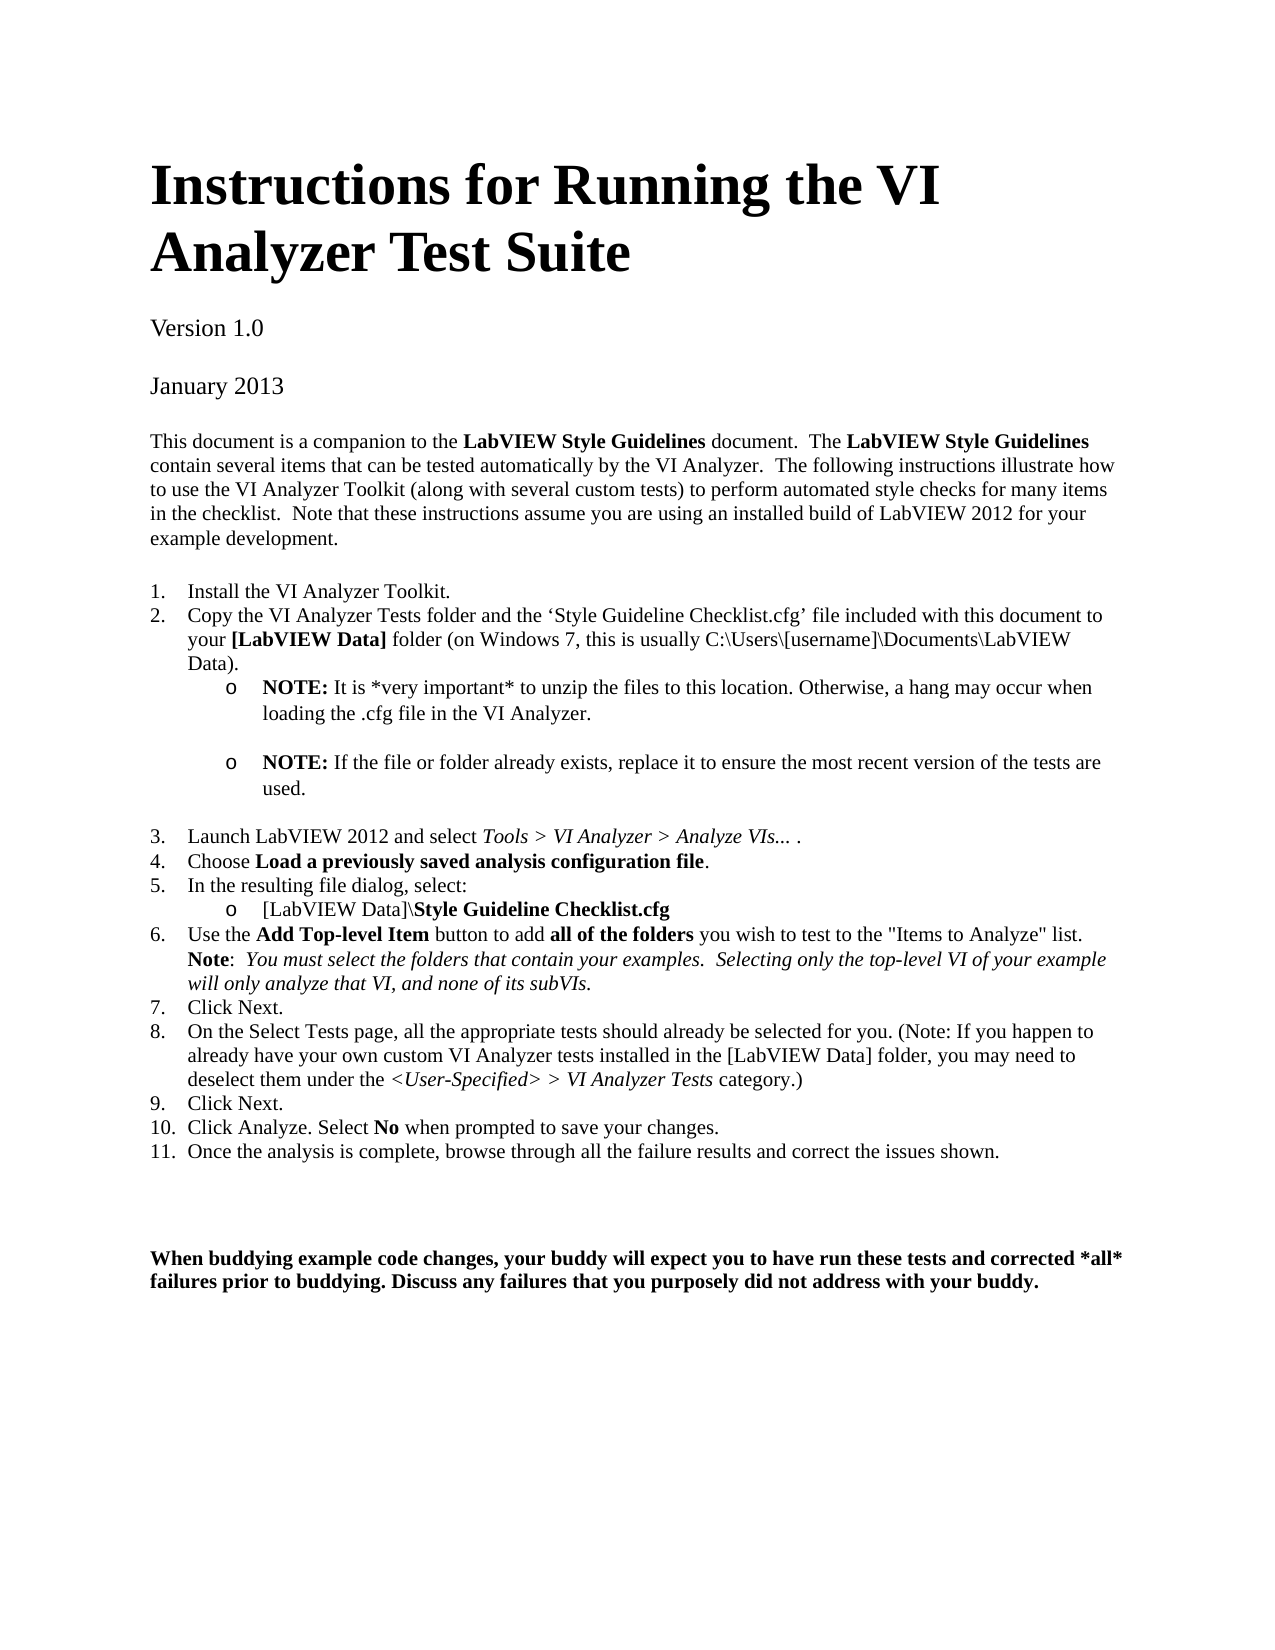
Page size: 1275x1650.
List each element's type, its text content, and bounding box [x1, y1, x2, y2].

list In the resulting file dialog, select: [150, 873, 1125, 897]
text January 2013 [150, 371, 1125, 400]
list [LabVIEW Data]\Style Guideline Checklist.cfg [225, 897, 1125, 922]
list On the Select Tests page, all the appropriate tests should already be selected for you. (Note: If you happen to already have your own custom VI Analyzer tests installed in the [LabVIEW Data] folder, you may need to deselect them under the <User-Specified> > VI Analyzer Tests category.) [150, 1019, 1125, 1091]
list Once the analysis is complete, browse through all the failure results and correct the issues shown. [150, 1139, 1125, 1163]
text This document is a companion to the LabVIEW Style Guidelines document. The LabVIEW Style Guidelines contain several items that can be tested automatically by the VI Analyzer. The following instructions illustrate how to use the VI Analyzer Toolkit (along with several custom tests) to perform automated style checks for many items in the checklist. Note that these instructions assume you are using an installed build of LabVIEW 2012 for your example development. [150, 429, 1125, 549]
list Click Next. [150, 994, 1125, 1019]
text Version 1.0 [150, 313, 1125, 342]
list Choose Load a previously saved analysis configuration file. [150, 848, 1125, 873]
list Click Analyze. Select No when prompted to save your changes. [150, 1115, 1125, 1139]
list Click Next. [150, 1091, 1125, 1115]
list Launch LabVIEW 2012 and select Tools > VI Analyzer > Analyze VIs... . [150, 824, 1125, 848]
text When buddying example code changes, your buddy will expect you to have run these tests and corrected *all* failures prior to buddying. Discuss any failures that you purposely did not address with your buddy. [150, 1245, 1125, 1293]
list Copy the VI Analyzer Tests folder and the ‘Style Guideline Checklist.cfg’ file included with this document to your [LabVIEW Data] folder (on Windows 7, this is usually C:\Users\[username]\Documents\LabVIEW Data). [150, 603, 1125, 675]
list Use the Add Top-level Item button to add all of the folders you wish to test to the "Items to Analyze" list. Note: You must select the folders that contain your examples. Selecting only the top-level VI of your example will only analyze that VI, and none of its subVIs. [150, 922, 1125, 994]
text Instructions for Running the VI Analyzer Test Suite [150, 150, 1125, 284]
list Install the VI Analyzer Toolkit. [150, 579, 1125, 603]
list NOTE: It is *very important* to unzip the files to this location. Otherwise, a hang may occur when loading the .cfg file in the VI Analyzer. [225, 675, 1125, 725]
list NOTE: If the file or folder already exists, replace it to ensure the most recent version of the tests are used. [225, 750, 1125, 799]
